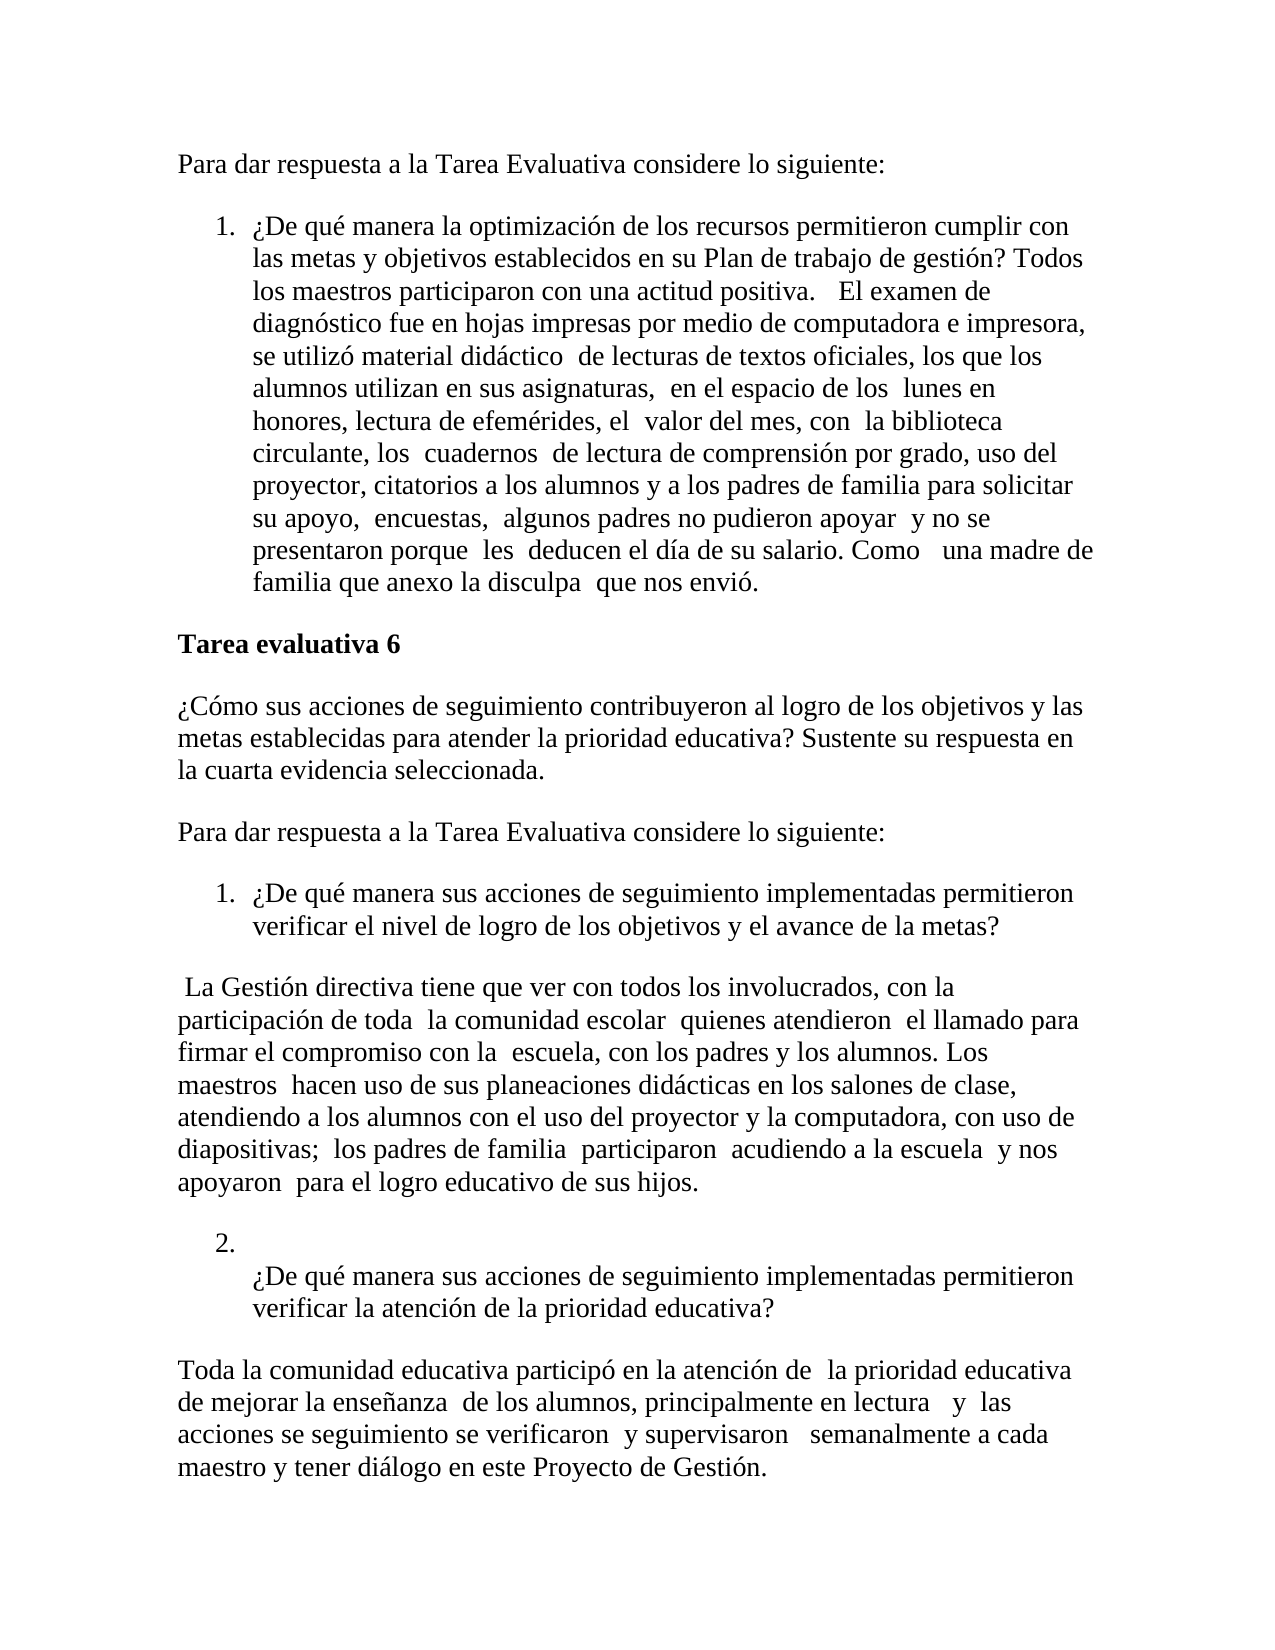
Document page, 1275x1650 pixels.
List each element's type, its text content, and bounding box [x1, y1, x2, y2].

text ¿Cómo sus acciones de seguimiento contribuyeron al logro de los objetivos y las metas establecidas para atender la prioridad educativa? Sustente su respuesta en la cuarta evidencia seleccionada. [177, 689, 1098, 786]
list ¿De qué manera sus acciones de seguimiento implementadas permitieron verificar el nivel de logro de los objetivos y el avance de la metas? [215, 877, 1098, 941]
list ¿De qué manera sus acciones de seguimiento implementadas permitieron verificar la atención de la prioridad educativa? [215, 1226, 1098, 1324]
text La Gestión directiva tiene que ver con todos los involucrados, con la participación de toda la comunidad escolar quienes atendieron el llamado para firmar el compromiso con la escuela, con los padres y los alumnos. Los maestros hacen uso de sus planeaciones didácticas en los salones de clase, atendiendo a los alumnos con el uso del proyector y la computadora, con uso de diapositivas; los padres de familia participaron acudiendo a la escuela y nos apoyaron para el logro educativo de sus hijos. [177, 971, 1098, 1197]
text Para dar respuesta a la Tarea Evaluativa considere lo siguiente: [177, 148, 1098, 180]
text Tarea evaluativa 6 [177, 627, 1098, 659]
text Toda la comunidad educativa participó en la atención de la prioridad educativa de mejorar la enseñanza de los alumnos, principalmente en lectura y las acciones se seguimiento se verificaron y supervisaron semanalmente a cada maestro y tener diálogo en este Proyecto de Gestión. [177, 1353, 1098, 1482]
text Para dar respuesta a la Tarea Evaluativa considere lo siguiente: [177, 815, 1098, 847]
list ¿De qué manera la optimización de los recursos permitieron cumplir con las metas y objetivos establecidos en su Plan de trabajo de gestión? Todos los maestros participaron con una actitud positiva. El examen de diagnóstico fue en hojas impresas por medio de computadora e impresora, se utilizó material didáctico de lecturas de textos oficiales, los que los alumnos utilizan en sus asignaturas, en el espacio de los lunes en honores, lectura de efemérides, el valor del mes, con la biblioteca circulante, los cuadernos de lectura de comprensión por grado, uso del proyector, citatorios a los alumnos y a los padres de familia para solicitar su apoyo, encuestas, algunos padres no pudieron apoyar y no se presentaron porque les deducen el día de su salario. Como una madre de familia que anexo la disculpa que nos envió. [215, 209, 1098, 598]
